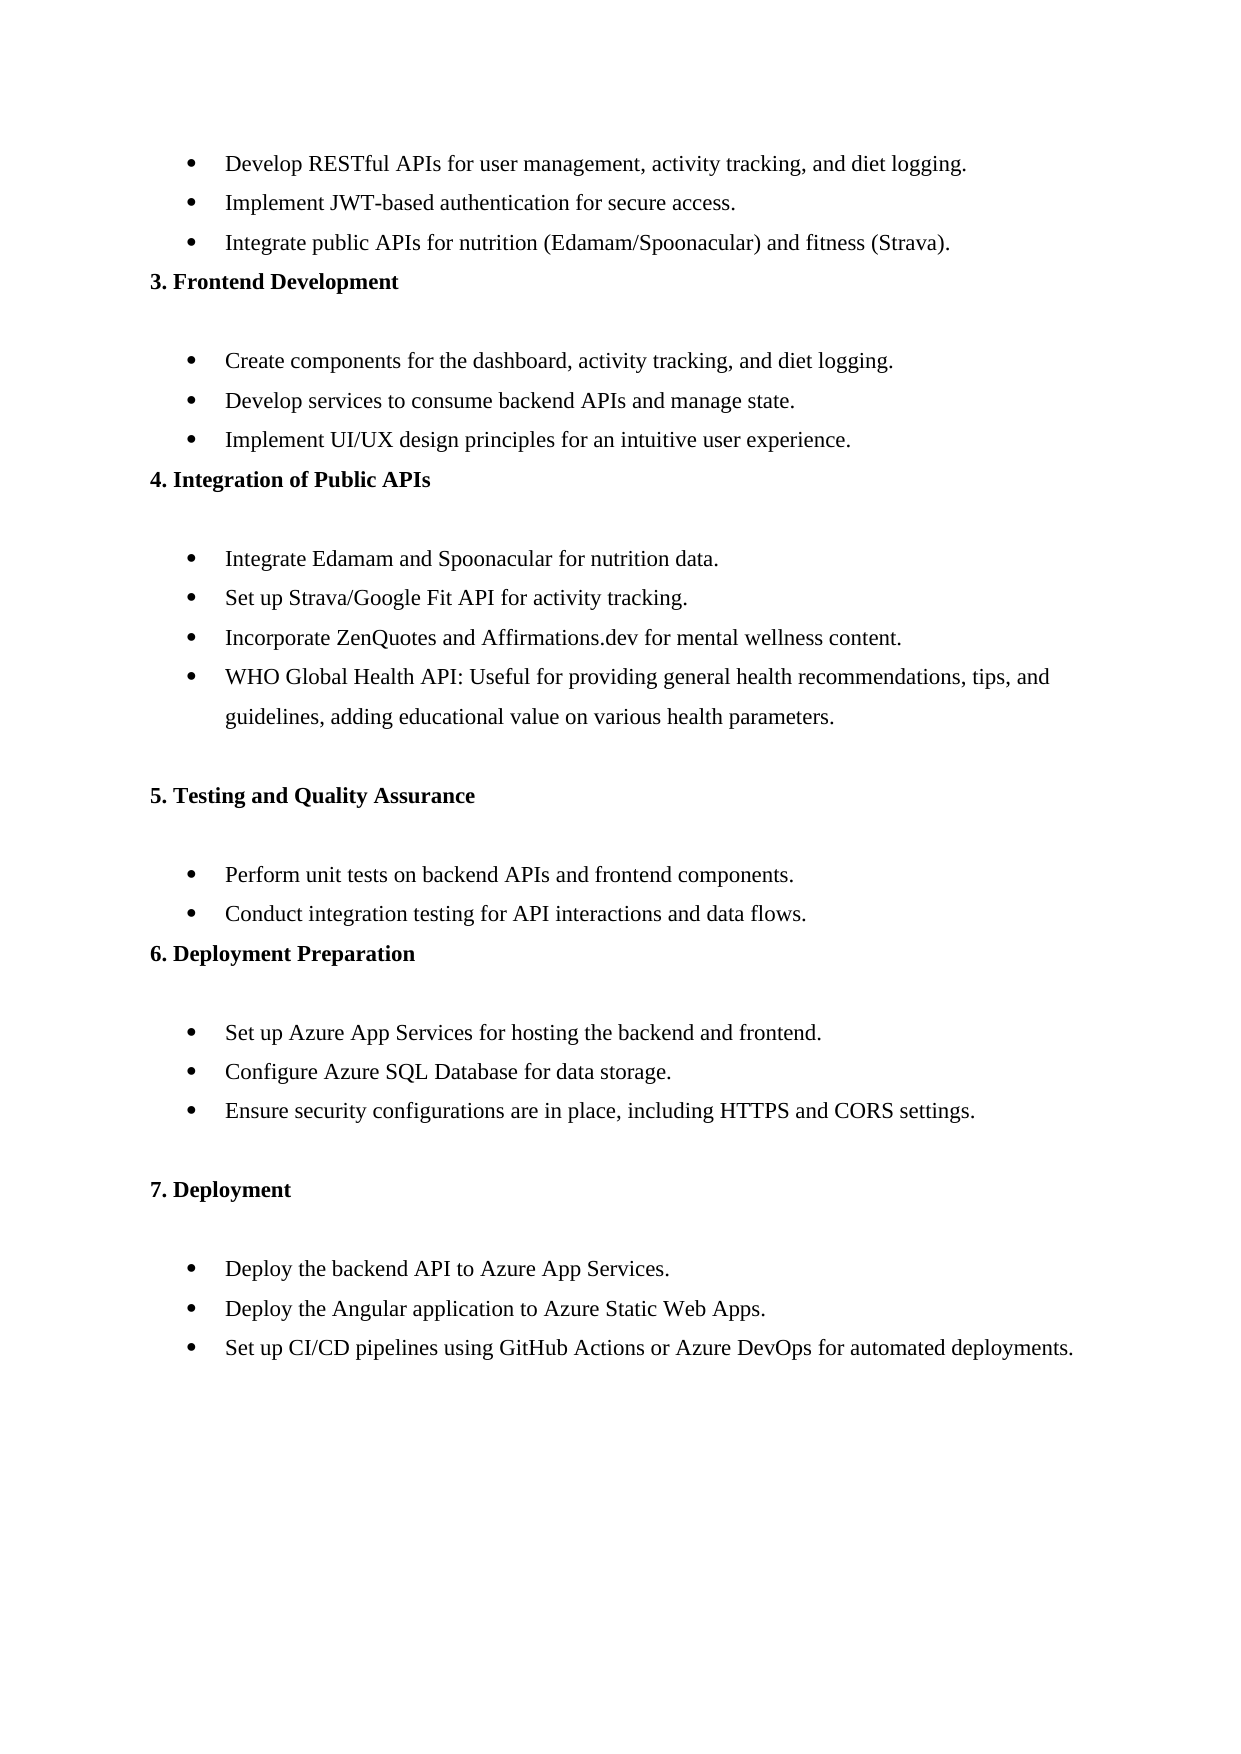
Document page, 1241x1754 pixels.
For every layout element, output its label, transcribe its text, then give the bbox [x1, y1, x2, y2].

list Develop RESTful APIs for user management, activity tracking, and diet logging. [187, 150, 1090, 176]
list Set up Azure App Services for hosting the backend and frontend. [187, 1018, 1090, 1045]
text 3. Frontend Development [150, 268, 1090, 295]
list Configure Azure SQL Database for data storage. [187, 1058, 1090, 1084]
list Set up Strava/Google Fit API for activity tracking. [187, 584, 1090, 611]
list Create components for the dashboard, activity tracking, and diet logging. [187, 347, 1090, 374]
list Conduct integration testing for API interactions and data flows. [187, 900, 1090, 926]
list Develop services to consume backend APIs and manage state. [187, 387, 1090, 413]
list Incorporate ZenQuotes and Affirmations.dev for mental wellness content. [187, 624, 1090, 650]
list Perform unit tests on backend APIs and frontend components. [187, 861, 1090, 887]
list Integrate public APIs for nutrition (Edamam/Spoonacular) and fitness (Strava). [187, 229, 1090, 255]
list Integrate Edamam and Spoonacular for nutrition data. [187, 545, 1090, 571]
list WHO Global Health API: Useful for providing general health recommendations, tips, and guidelines, adding educational value on various health parameters. [187, 663, 1090, 729]
text 7. Deployment [150, 1176, 1090, 1203]
list Implement JWT-based authentication for secure access. [187, 189, 1090, 216]
text 5. Testing and Quality Assurance [150, 782, 1090, 808]
text 4. Integration of Public APIs [150, 466, 1090, 492]
list Set up CI/CD pipelines using GitHub Actions or Azure DevOps for automated deployments. [187, 1334, 1090, 1361]
list Deploy the Angular application to Azure Static Web Apps. [187, 1295, 1090, 1321]
list Ensure security configurations are in place, including HTTPS and CORS settings. [187, 1097, 1090, 1124]
text 6. Deployment Preparation [150, 939, 1090, 966]
list Deploy the backend API to Azure App Services. [187, 1255, 1090, 1282]
list Implement UI/UX design principles for an intuitive user experience. [187, 426, 1090, 453]
